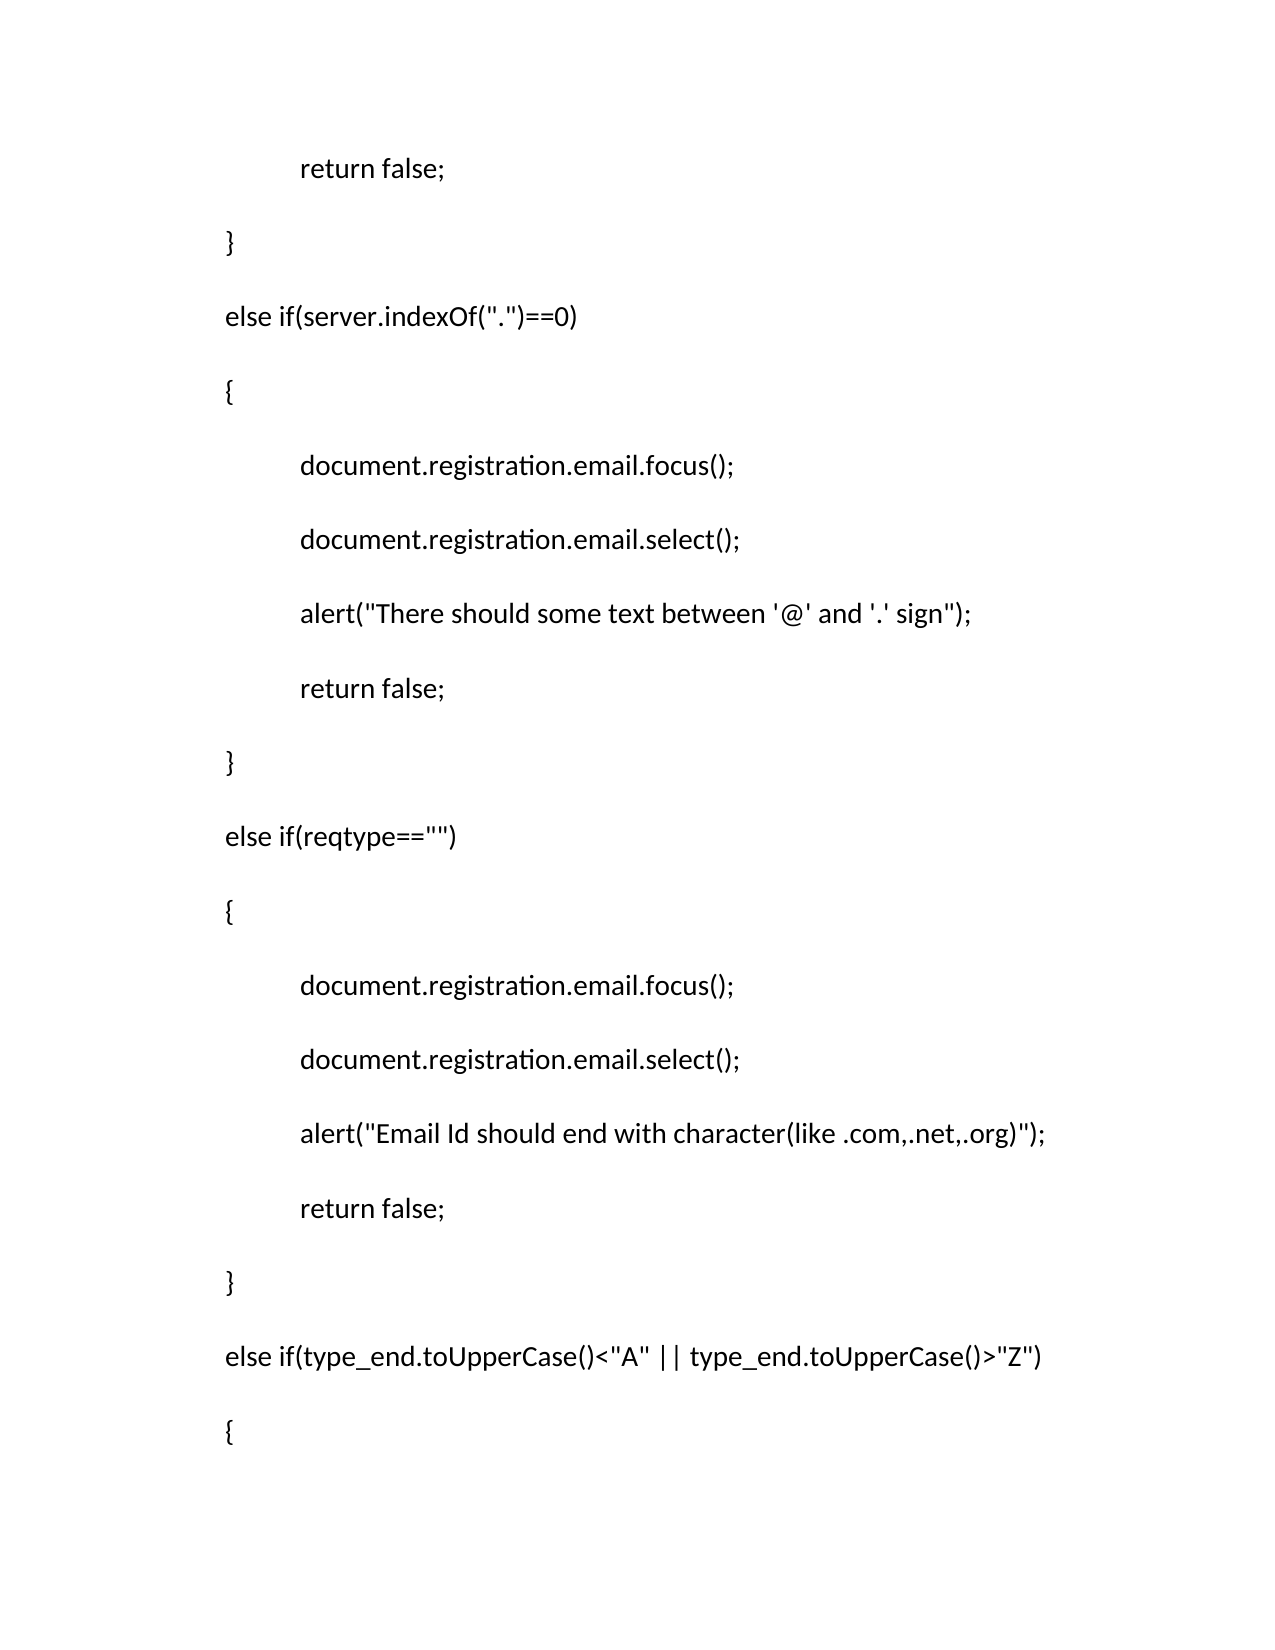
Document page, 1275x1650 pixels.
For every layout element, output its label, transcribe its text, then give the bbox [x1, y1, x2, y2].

text document.registration.email.focus(); [150, 967, 1125, 1003]
text } [150, 224, 1125, 260]
text alert("There should some text between '@' and '.' sign"); [150, 596, 1125, 631]
text } [150, 1264, 1125, 1300]
text return false; [150, 1190, 1125, 1225]
text else if(server.indexOf(".")==0) [150, 298, 1125, 334]
text else if(type_end.toUpperCase()<"A" || type_end.toUpperCase()>"Z") [150, 1338, 1125, 1374]
text document.registration.email.select(); [150, 521, 1125, 557]
text document.registration.email.focus(); [150, 447, 1125, 483]
text return false; [150, 150, 1125, 186]
text { [150, 893, 1125, 928]
text { [150, 373, 1125, 408]
text } [150, 744, 1125, 780]
text else if(reqtype=="") [150, 818, 1125, 854]
text document.registration.email.select(); [150, 1041, 1125, 1077]
text return false; [150, 670, 1125, 706]
text { [150, 1413, 1125, 1448]
text alert("Email Id should end with character(like .com,.net,.org)"); [150, 1116, 1125, 1151]
